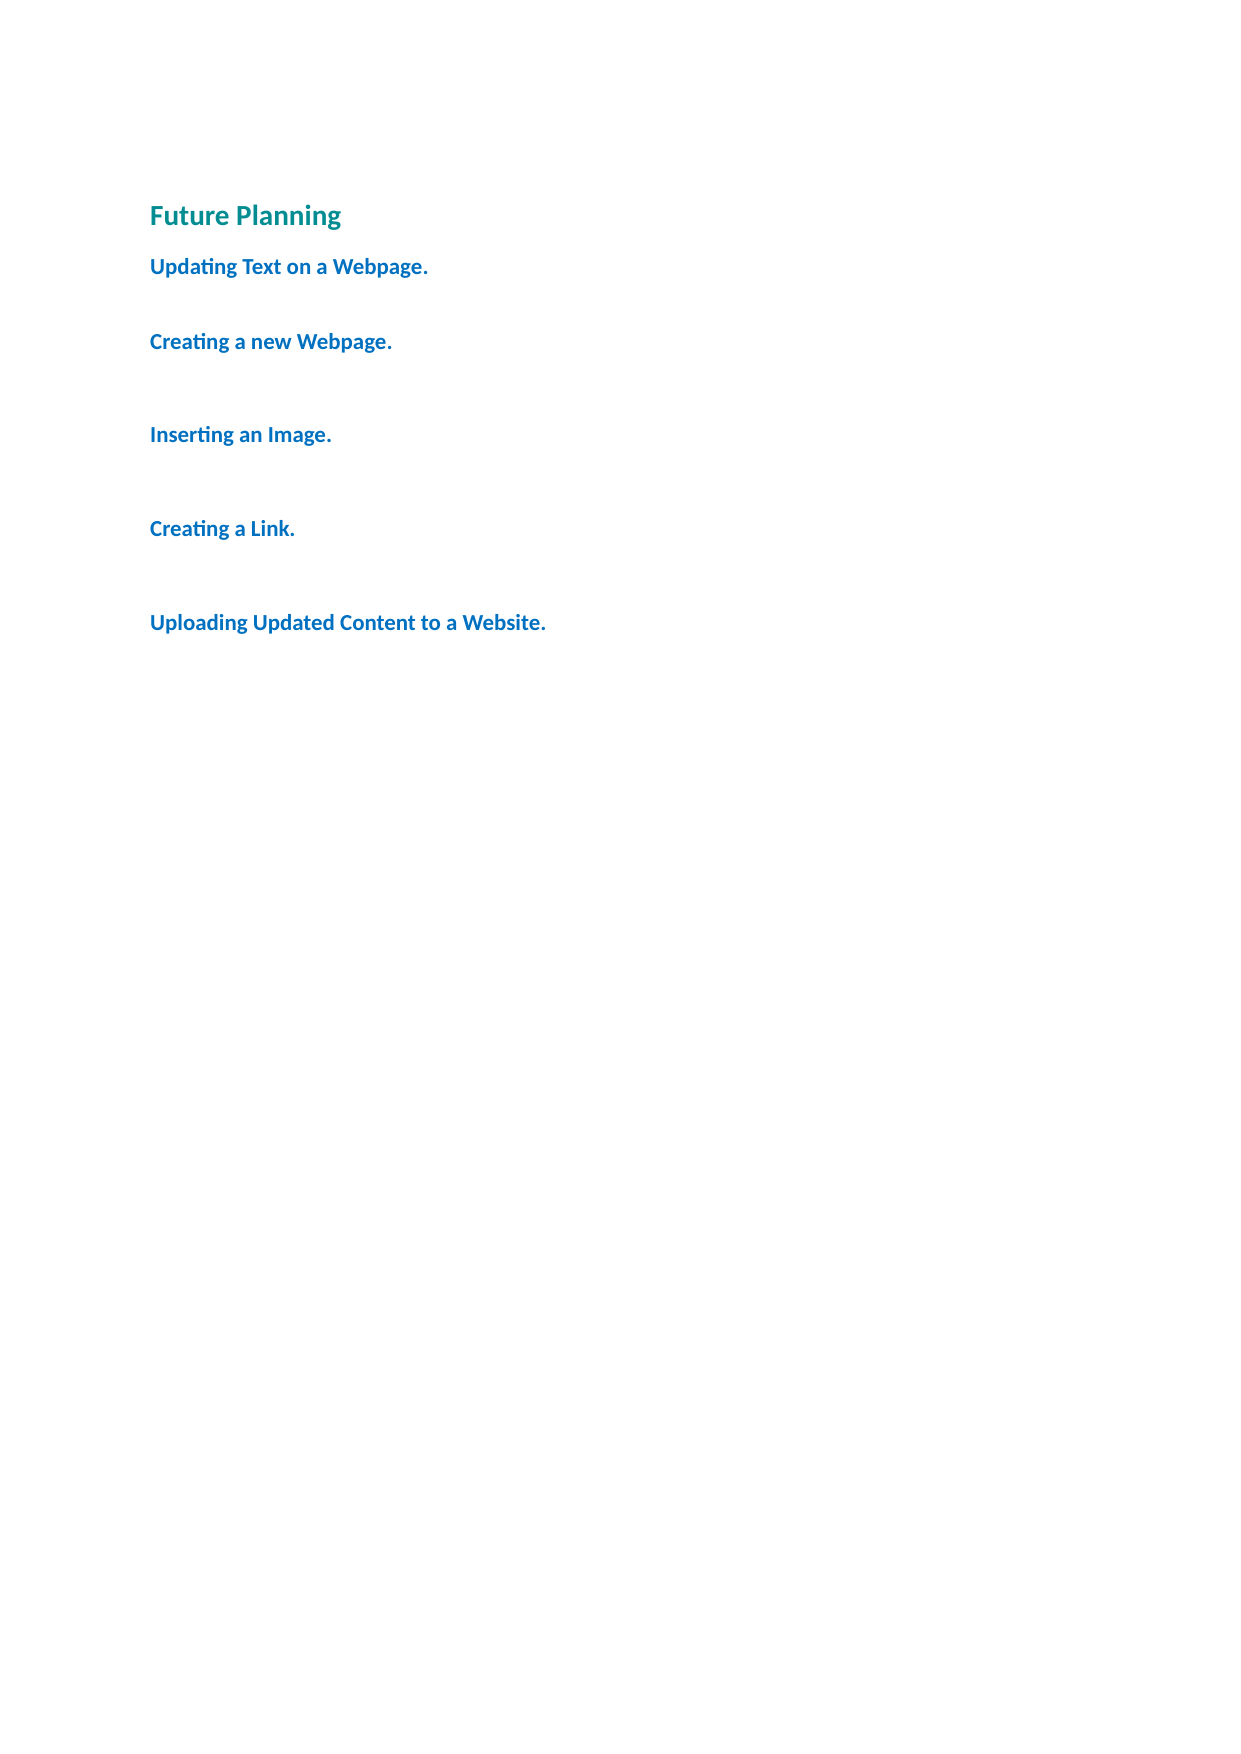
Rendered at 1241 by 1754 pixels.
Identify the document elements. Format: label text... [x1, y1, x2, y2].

subtitle Creating a new Webpage. [150, 327, 1090, 355]
subtitle Updating Text on a Webpage. [150, 252, 1090, 280]
subtitle Inserting an Image. [150, 421, 1090, 449]
subtitle Future Planning [150, 197, 1090, 232]
subtitle Uploading Updated Content to a Website. [150, 608, 1090, 636]
subtitle Creating a Link. [150, 514, 1090, 542]
